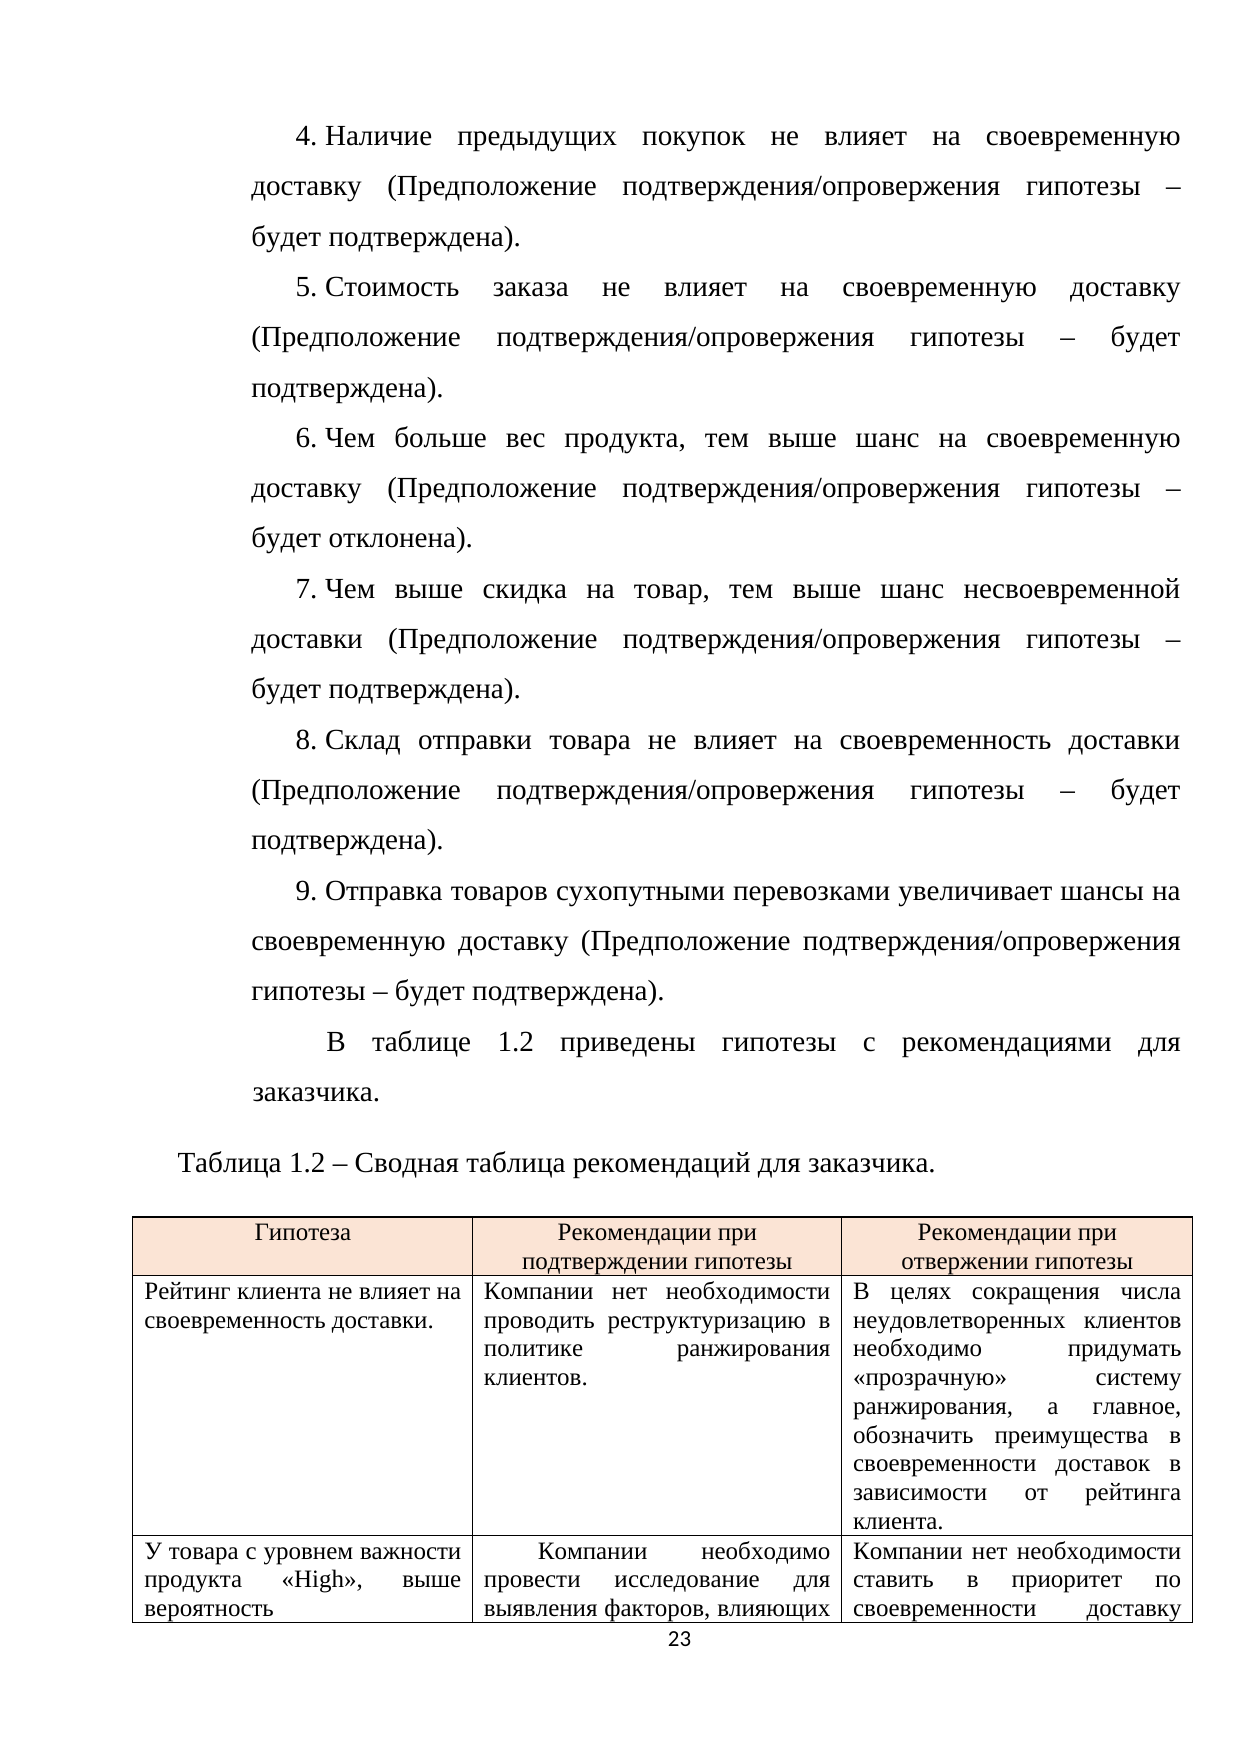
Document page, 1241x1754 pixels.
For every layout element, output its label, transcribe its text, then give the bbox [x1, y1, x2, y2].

table_header Рекомендации при подтверждении гипотезы [473, 1218, 841, 1275]
table_header Рекомендации при отвержении гипотезы [842, 1218, 1192, 1275]
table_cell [133, 1536, 472, 1622]
table_cell В целях сокращения числа неудовлетворенных клиентов необходимо придумать «прозрачную» систему ранжирования, а главное, обозначить преимущества в своевременности доставок в зависимости от рейтинга клиента. [842, 1276, 1192, 1535]
list Стоимость заказа не влияет на своевременную доставку (Предположение подтверждения/опровержения гипотезы – будет подтверждена). [251, 269, 1181, 403]
table_cell Рейтинг клиента не влияет на своевременность доставки. [133, 1276, 472, 1535]
table_cell Компании нет необходимости проводить реструктуризацию в политике ранжирования клиентов. [473, 1276, 841, 1535]
list Чем больше вес продукта, тем выше шанс на своевременную доставку (Предположение подтверждения/опровержения гипотезы – будет отклонена). [251, 420, 1181, 554]
list Наличие предыдущих покупок не влияет на своевременную доставку (Предположение подтверждения/опровержения гипотезы – будет подтверждена). [251, 118, 1181, 252]
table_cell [842, 1536, 1192, 1622]
text Таблица 1.2 – Сводная таблица рекомендаций для заказчика. [177, 1145, 1181, 1179]
table_header Гипотеза [133, 1218, 472, 1275]
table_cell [473, 1536, 841, 1622]
text В таблице 1.2 приведены гипотезы с рекомендациями для заказчика. [252, 1024, 1181, 1108]
list Чем выше скидка на товар, тем выше шанс несвоевременной доставки (Предположение подтверждения/опровержения гипотезы – будет подтверждена). [251, 571, 1181, 705]
list Склад отправки товара не влияет на своевременность доставки (Предположение подтверждения/опровержения гипотезы – будет подтверждена). [251, 722, 1181, 856]
list Отправка товаров сухопутными перевозками увеличивает шансы на своевременную доставку (Предположение подтверждения/опровержения гипотезы – будет подтверждена). [251, 873, 1181, 1007]
